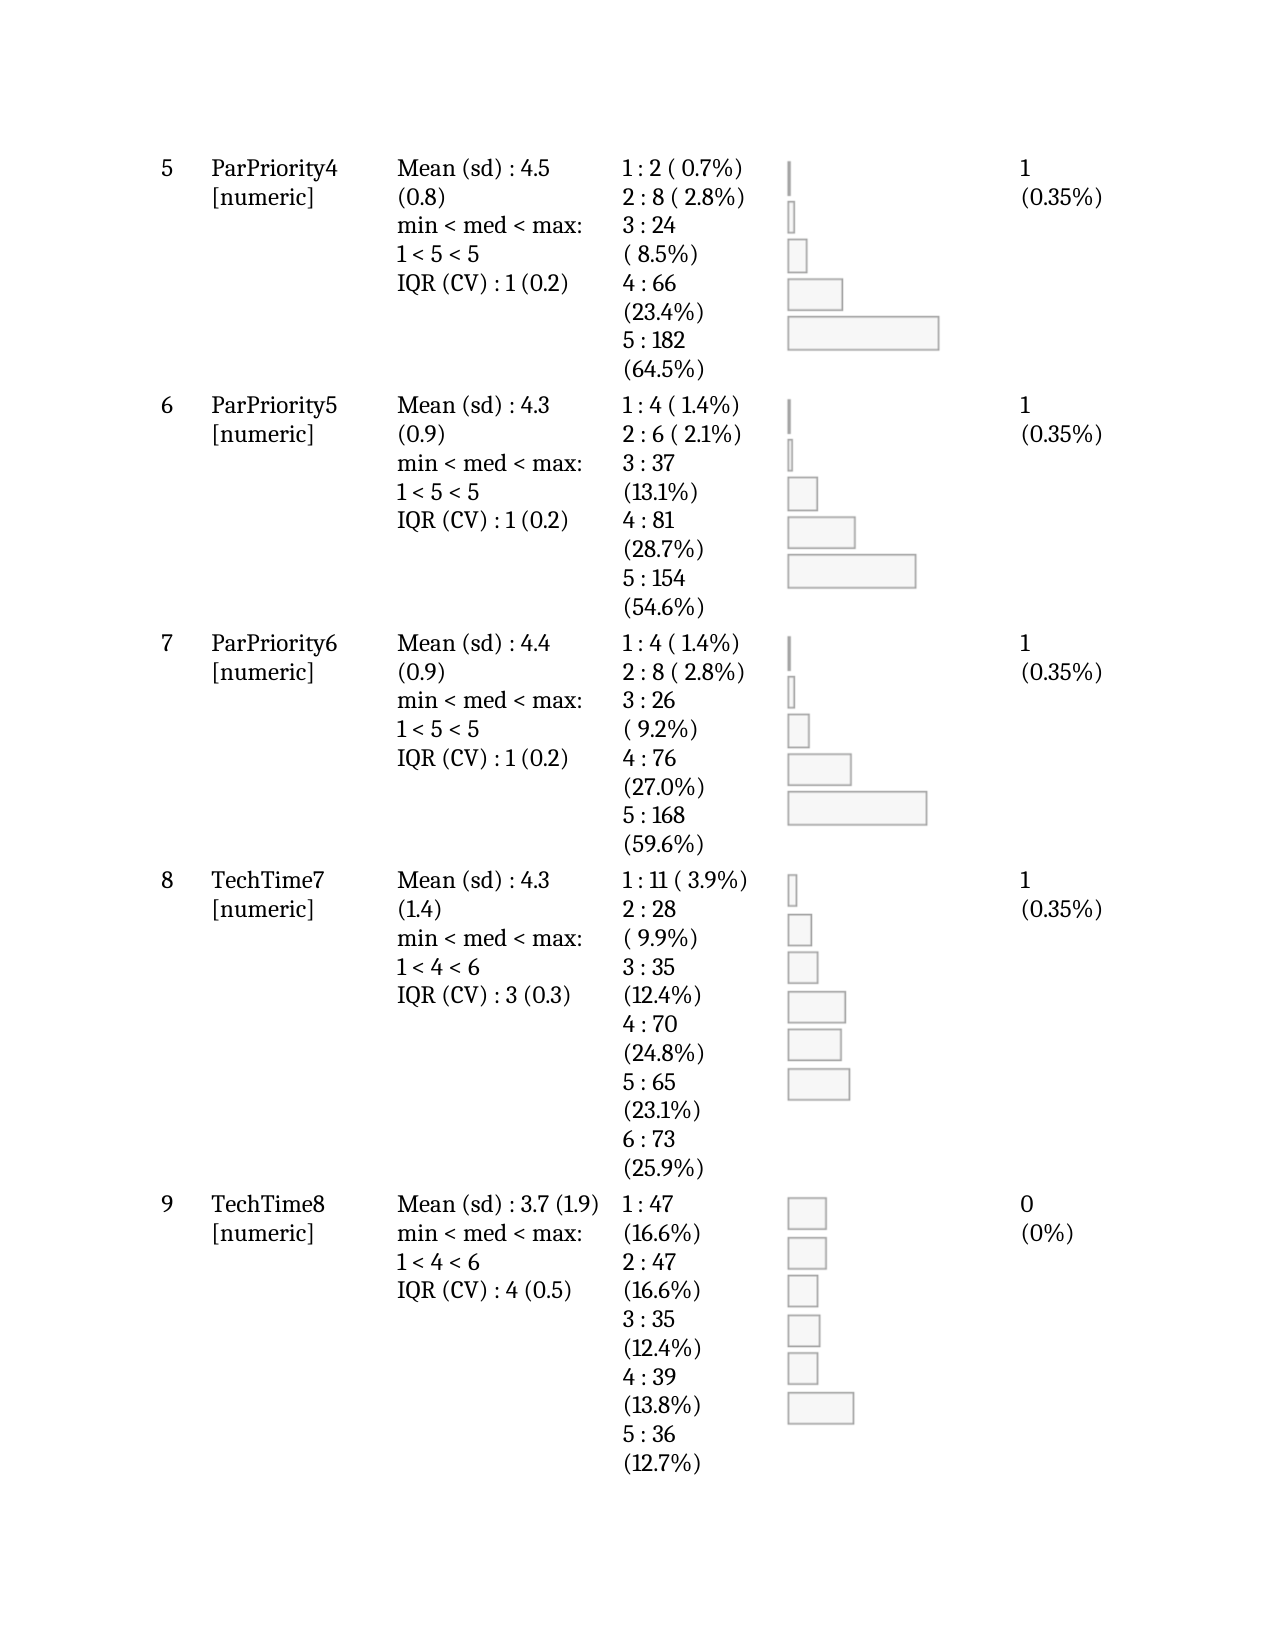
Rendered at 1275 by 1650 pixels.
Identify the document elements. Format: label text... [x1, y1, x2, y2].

table_cell [765, 388, 1009, 625]
picture [775, 153, 953, 360]
table_cell Mean (sd) : 4.3 (1.4) min < med < max: 1 < 4 < 6 IQR (CV) : 3 (0.3) [386, 863, 611, 1186]
table_cell [765, 150, 1009, 387]
table_cell [765, 863, 1009, 1186]
picture [775, 628, 941, 835]
table_cell 1 : 11 ( 3.9%) 2 : 28 ( 9.9%) 3 : 35 (12.4%) 4 : 70 (24.8%) 5 : 65 (23.1%) 6 : 73 (25.9%) [611, 863, 764, 1186]
table_cell 1 : 2 ( 0.7%) 2 : 8 ( 2.8%) 3 : 24 ( 8.5%) 4 : 66 (23.4%) 5 : 182 (64.5%) [611, 150, 764, 387]
table_cell 1 (0.35%) [1009, 150, 1125, 387]
table_cell 5 [150, 150, 200, 387]
table_cell 1 : 4 ( 1.4%) 2 : 8 ( 2.8%) 3 : 26 ( 9.2%) 4 : 76 (27.0%) 5 : 168 (59.6%) [611, 625, 764, 862]
table_cell Mean (sd) : 4.3 (0.9) min < med < max: 1 < 5 < 5 IQR (CV) : 1 (0.2) [386, 388, 611, 625]
table_cell [765, 625, 1009, 862]
picture [775, 391, 930, 598]
table_cell TechTime7 [numeric] [200, 863, 386, 1186]
table_cell ParPriority4 [numeric] [200, 150, 386, 387]
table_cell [386, 1186, 611, 1477]
table_cell 9 [150, 1186, 200, 1477]
table_cell 8 [150, 863, 200, 1186]
table_cell 1 : 4 ( 1.4%) 2 : 6 ( 2.1%) 3 : 37 (13.1%) 4 : 81 (28.7%) 5 : 154 (54.6%) [611, 388, 764, 625]
table_cell TechTime8 [numeric] [200, 1186, 386, 1477]
table_cell ParPriority6 [numeric] [200, 625, 386, 862]
table_cell ParPriority5 [numeric] [200, 388, 386, 625]
table_cell 1 (0.35%) [1009, 863, 1125, 1186]
table_cell Mean (sd) : 4.4 (0.9) min < med < max: 1 < 5 < 5 IQR (CV) : 1 (0.2) [386, 625, 611, 862]
table_cell [765, 1186, 1009, 1477]
picture [775, 1190, 868, 1434]
table_cell 1 (0.35%) [1009, 625, 1125, 862]
table_cell Mean (sd) : 4.5 (0.8) min < med < max: 1 < 5 < 5 IQR (CV) : 1 (0.2) [386, 150, 611, 387]
table_cell 0 (0%) [1009, 1186, 1125, 1477]
table_cell 7 [150, 625, 200, 862]
picture [775, 866, 864, 1110]
table_cell 6 [150, 388, 200, 625]
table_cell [611, 1186, 764, 1477]
table_cell 1 (0.35%) [1009, 388, 1125, 625]
